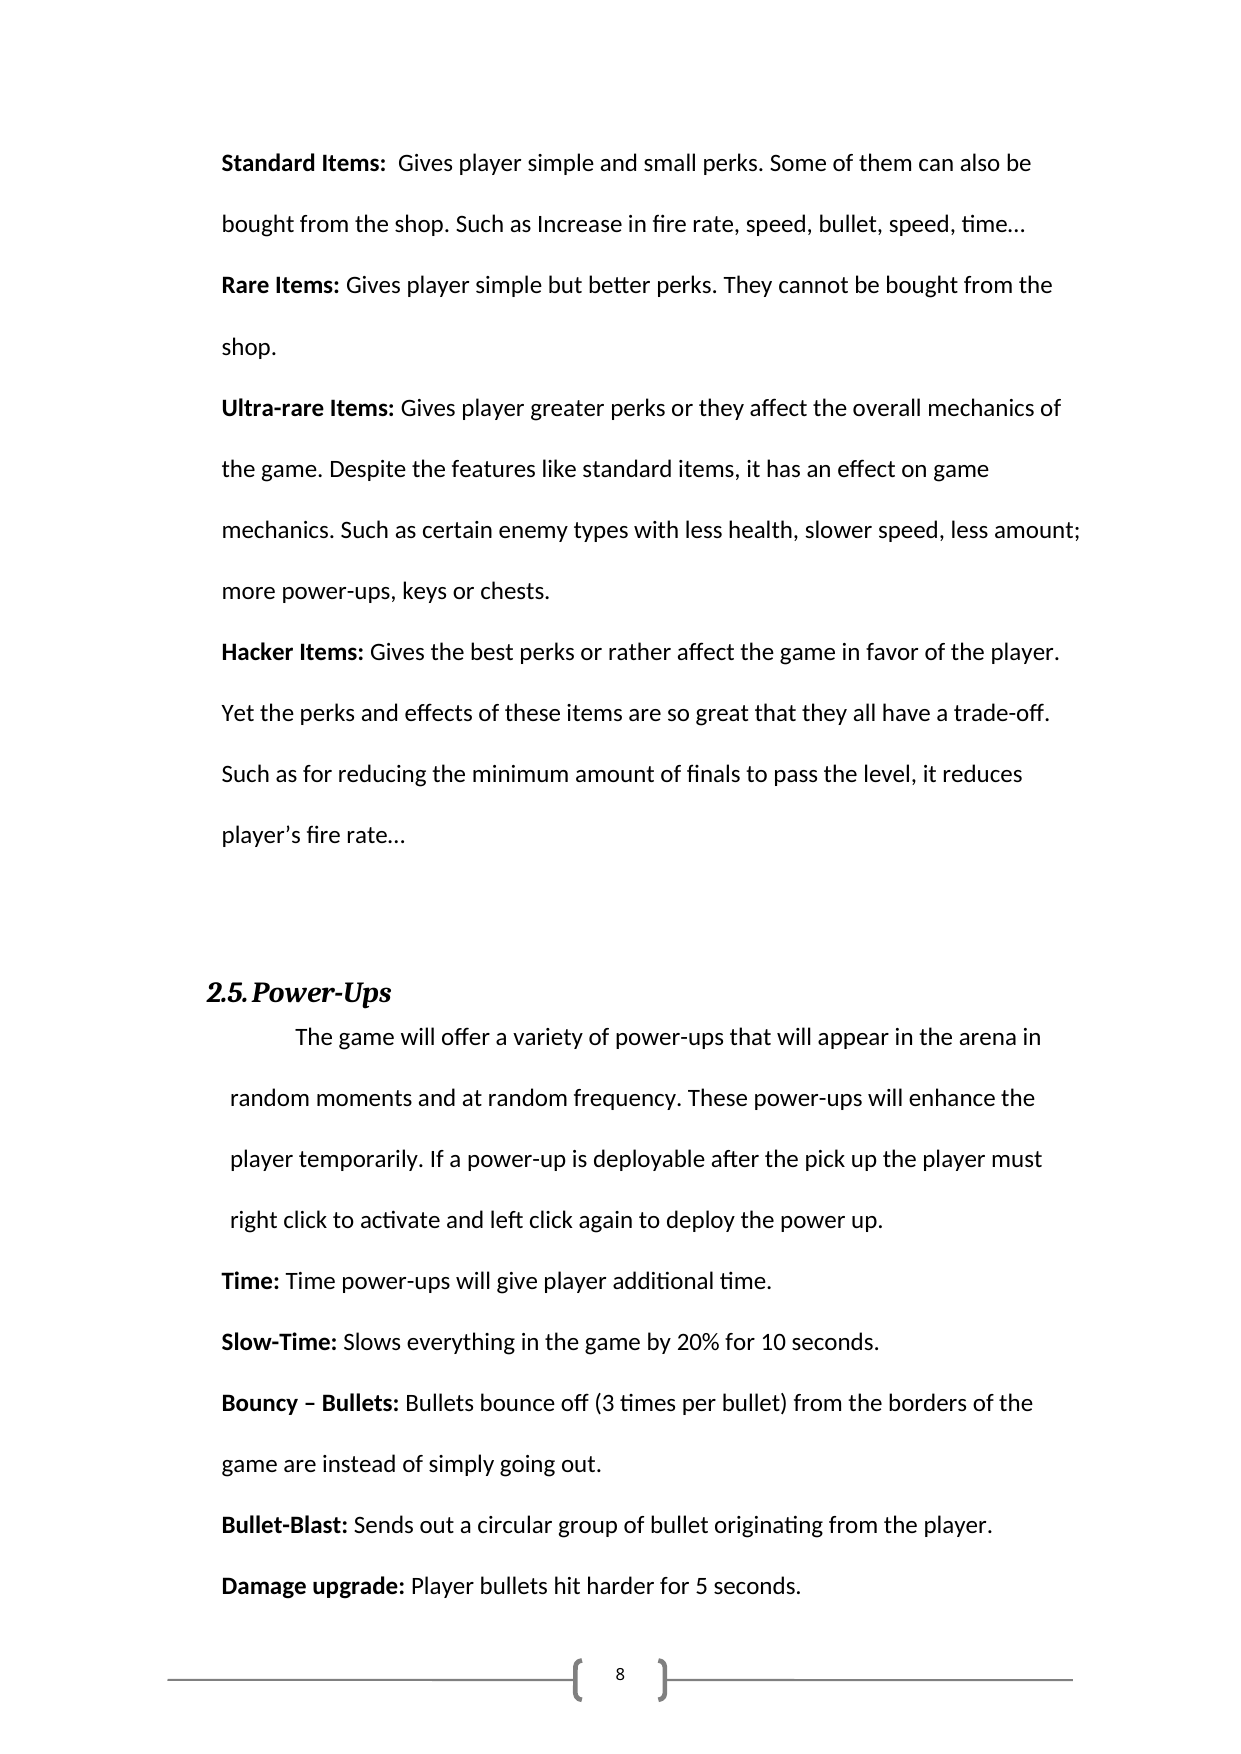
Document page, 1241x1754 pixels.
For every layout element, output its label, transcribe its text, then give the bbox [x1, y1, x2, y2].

text Standard Items: Gives player simple and small perks. Some of them can also be bought from the shop. Such as Increase in fire rate, speed, bullet, speed, time… [221, 148, 1093, 239]
text Bullet-Blast: Sends out a circular group of bullet originating from the player. [221, 1509, 1093, 1540]
text Damage upgrade: Player bullets hit harder for 5 seconds. [221, 1571, 1093, 1601]
text Ultra-rare Items: Gives player greater perks or they affect the overall mechanics of the game. Despite the features like standard items, it has an effect on game mechanics. Such as certain enemy types with less health, slower speed, less amount; more power-ups, keys or chests. [221, 392, 1093, 605]
text Rare Items: Gives player simple but better perks. They cannot be bought from the shop. [221, 270, 1093, 361]
text Hacker Items: Gives the best perks or rather affect the game in favor of the player. Yet the perks and effects of these items are so great that they all have a trade-off. Such as for reducing the minimum amount of finals to pass the level, it reduces player’s fire rate… [221, 636, 1093, 849]
text The game will offer a variety of power-ups that will appear in the arena in random moments and at random frequency. These power-ups will enhance the player temporarily. If a power-up is deployable after the pick up the player must right click to activate and left click again to deploy the power up. [230, 1021, 1093, 1235]
subtitle Power-Ups [207, 976, 1093, 1010]
text Slow-Time: Slows everything in the game by 20% for 10 seconds. [221, 1326, 1093, 1357]
text Time: Time power-ups will give player additional time. [221, 1265, 1093, 1296]
text Bouncy – Bullets: Bullets bounce off (3 times per bullet) from the borders of the game are instead of simply going out. [221, 1387, 1093, 1479]
